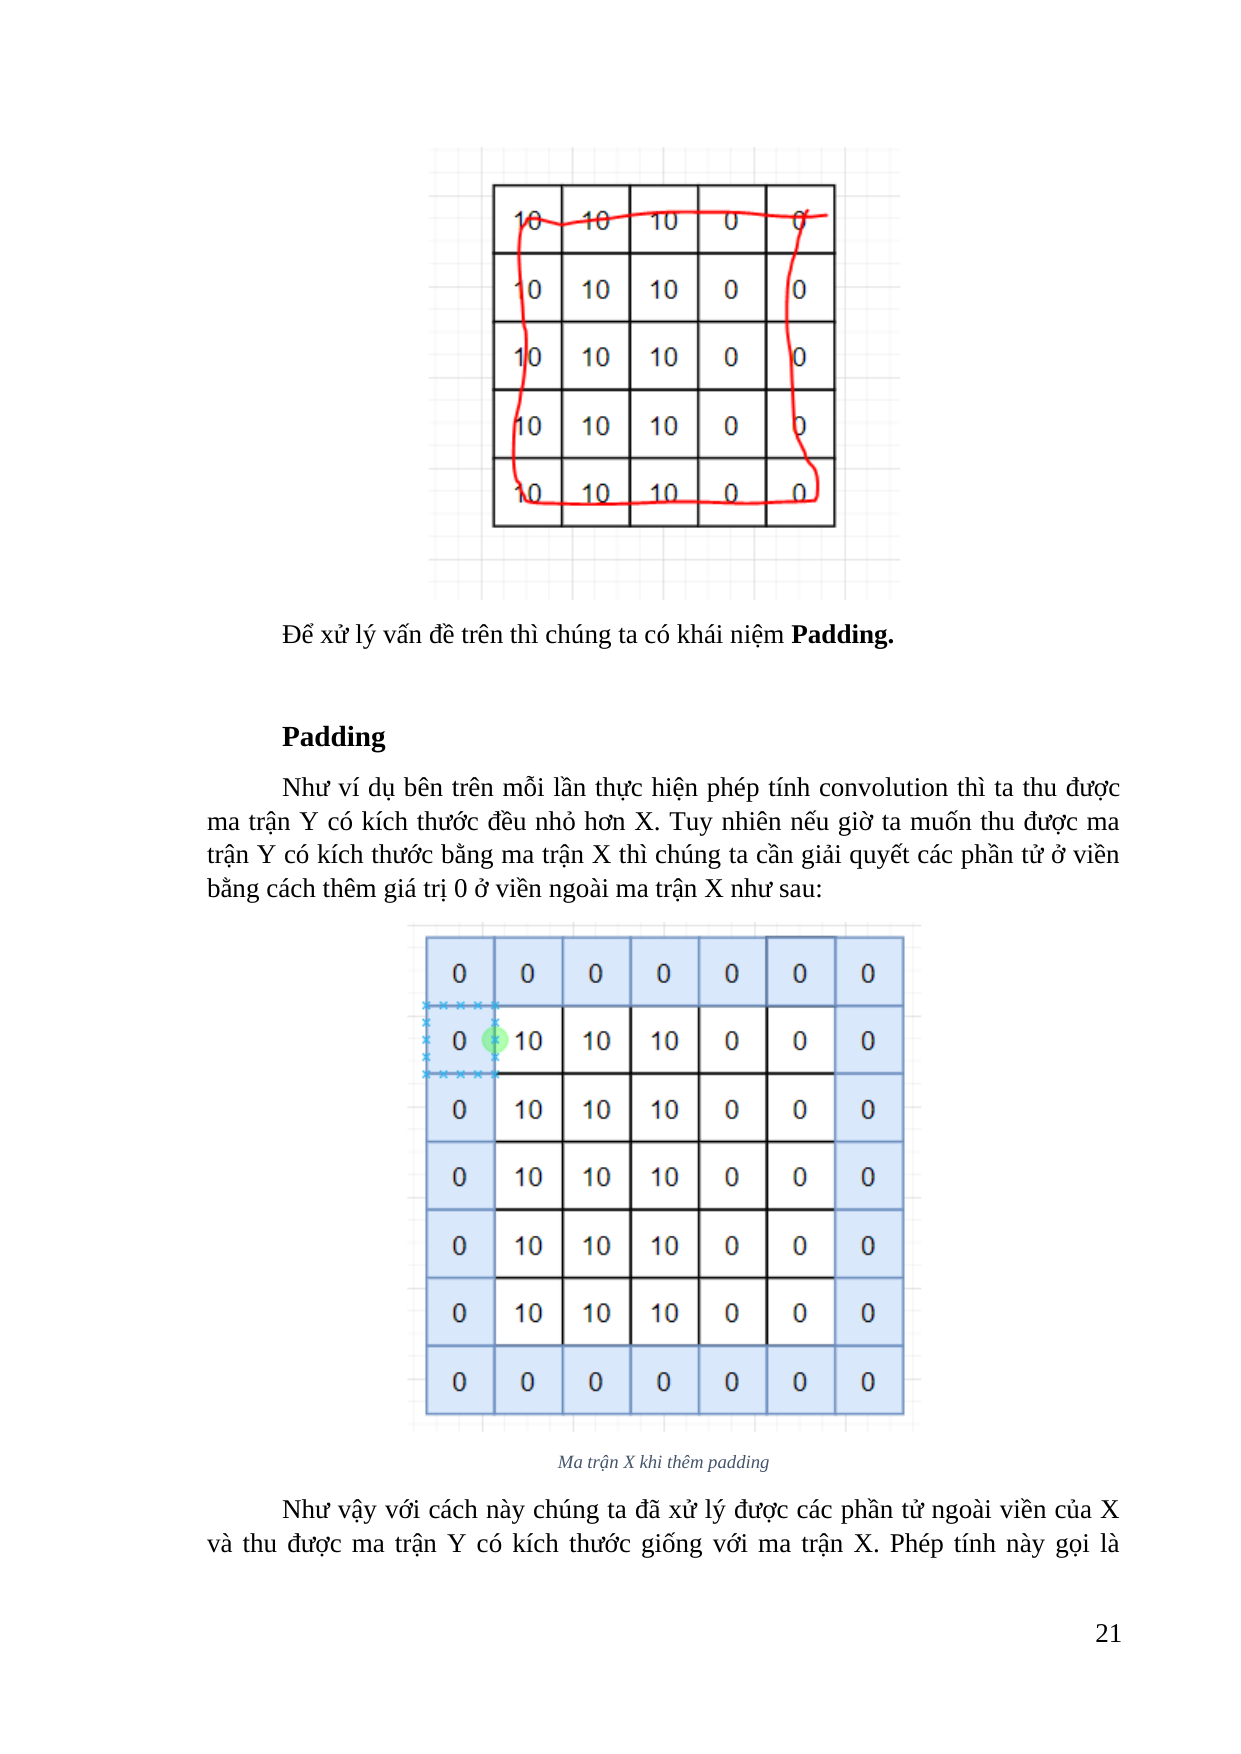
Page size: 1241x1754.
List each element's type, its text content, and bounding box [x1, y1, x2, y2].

text Padding [207, 719, 1122, 752]
text Ma trận X khi thêm padding [207, 1451, 1122, 1472]
text Để xử lý vấn đề trên thì chúng ta có khái niệm Padding. [207, 618, 1122, 649]
picture [407, 922, 922, 1432]
text Như ví dụ bên trên mỗi lần thực hiện phép tính convolution thì ta thu được ma trận Y có kích thước đều nhỏ hơn X. Tuy nhiên nếu giờ ta muốn thu được ma trận Y có kích thước bằng ma trận X thì chúng ta cần giải quyết các phần tử ở viền bằng cách thêm giá trị 0 ở viền ngoài ma trận X như sau: [207, 772, 1122, 903]
picture [428, 147, 901, 600]
